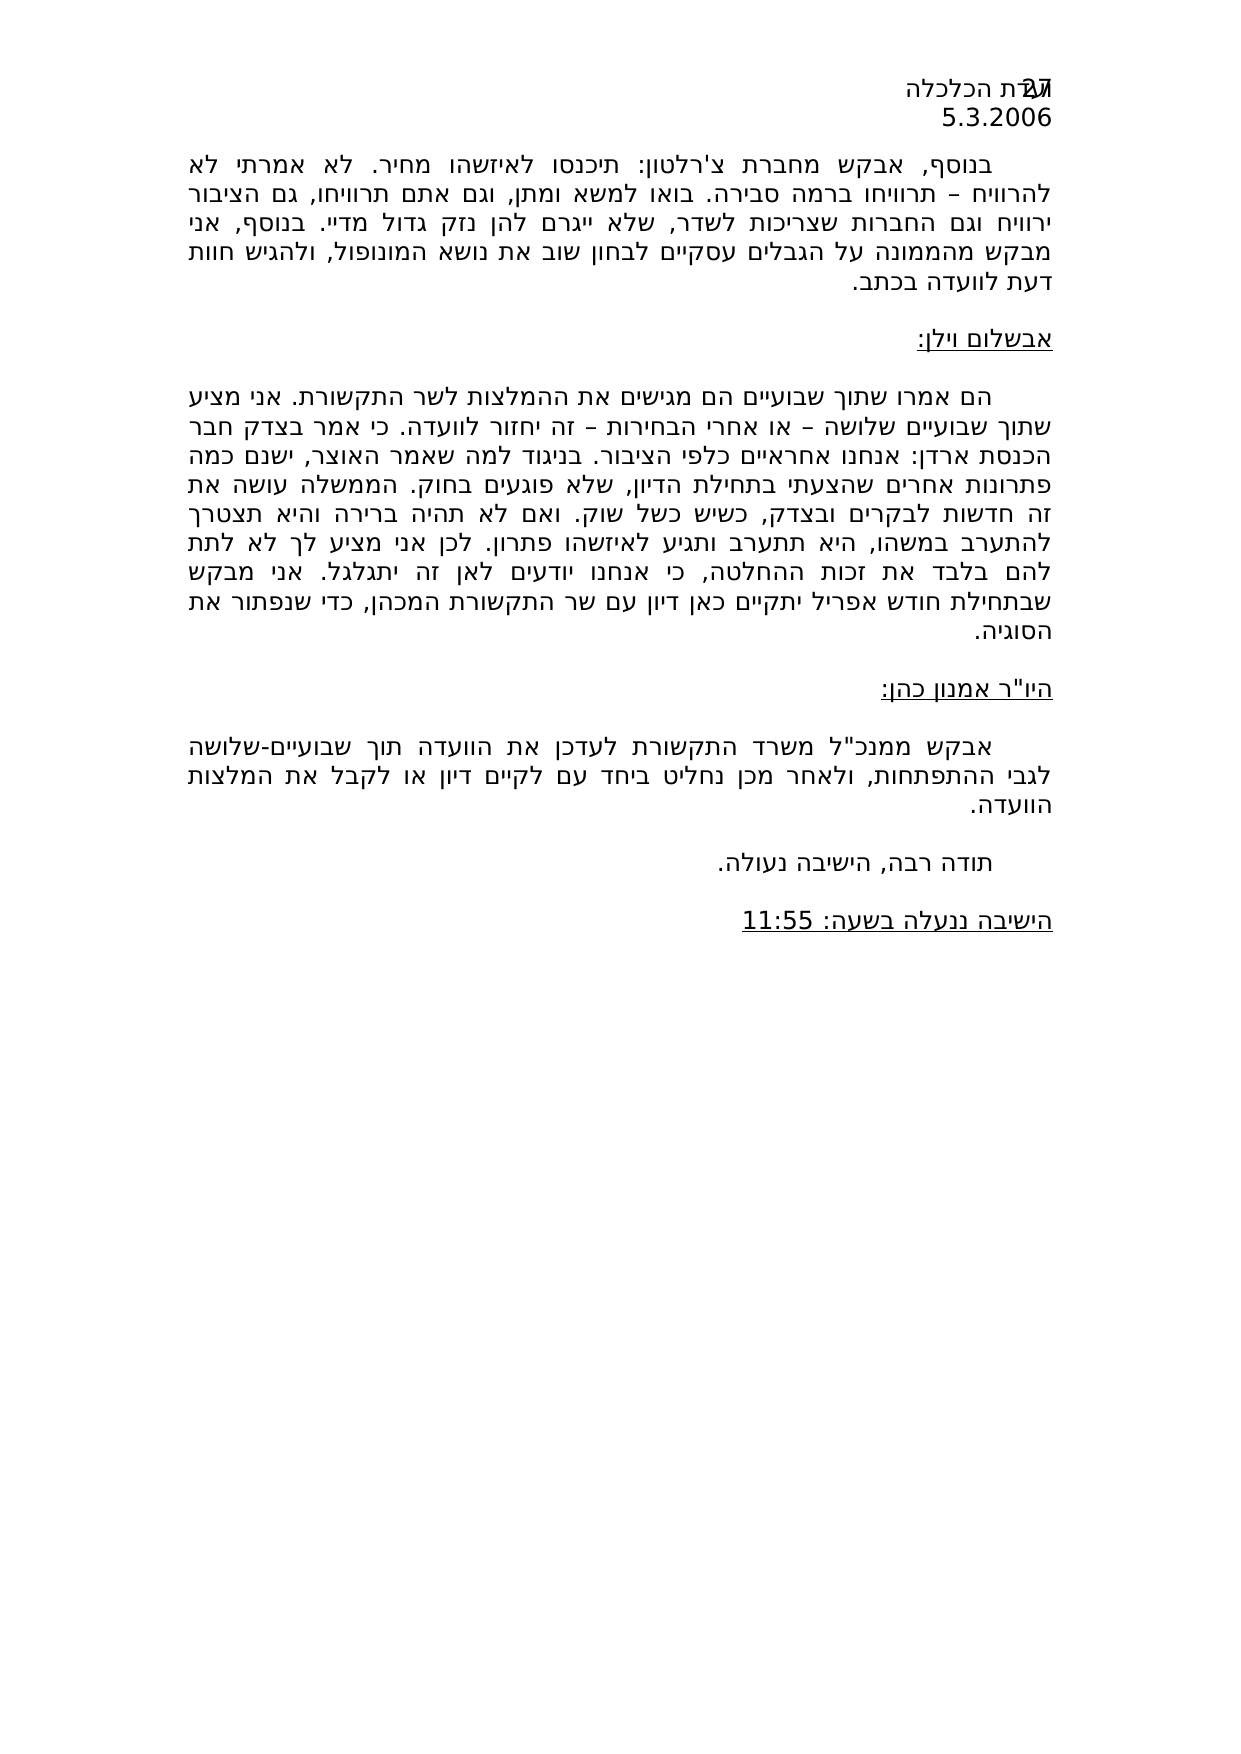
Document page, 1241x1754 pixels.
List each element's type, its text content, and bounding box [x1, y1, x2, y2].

text תודה רבה, הישיבה נעולה. [187, 848, 1053, 877]
text אבשלום וילן: [187, 324, 1053, 354]
text בנוסף, אבקש מחברת צ'רלטון: תיכנסו לאיזשהו מחיר. לא אמרתי לא להרוויח – תרוויחו ברמה סבירה. בואו למשא ומתן, וגם אתם תרוויחו, גם הציבור ירוויח וגם החברות שצריכות לשדר, שלא ייגרם להן נזק גדול מדיי. בנוסף, אני מבקש מהממונה על הגבלים עסקיים לבחון שוב את נושא המונופול, ולהגיש חוות דעת לוועדה בכתב. [187, 150, 1053, 296]
text הם אמרו שתוך שבועיים הם מגישים את ההמלצות לשר התקשורת. אני מציע שתוך שבועיים שלושה – או אחרי הבחירות – זה יחזור לוועדה. כי אמר בצדק חבר הכנסת ארדן: אנחנו אחראיים כלפי הציבור. בניגוד למה שאמר האוצר, ישנם כמה פתרונות אחרים שהצעתי בתחילת הדיון, שלא פוגעים בחוק. הממשלה עושה את זה חדשות לבקרים ובצדק, כשיש כשל שוק. ואם לא תהיה ברירה והיא תצטרך להתערב במשהו, היא תתערב ותגיע לאיזשהו פתרון. לכן אני מציע לך לא לתת להם בלבד את זכות ההחלטה, כי אנחנו יודעים לאן זה יתגלגל. אני מבקש שבתחילת חודש אפריל יתקיים כאן דיון עם שר התקשורת המכהן, כדי שנפתור את הסוגיה. [187, 382, 1053, 645]
text אבקש ממנכ"ל משרד התקשורת לעדכן את הוועדה תוך שבועיים-שלושה לגבי ההתפתחות, ולאחר מכן נחליט ביחד עם לקיים דיון או לקבל את המלצות הוועדה. [187, 732, 1053, 819]
subtitle הישיבה ננעלה בשעה: 11:55 [187, 906, 1053, 935]
text היו"ר אמנון כהן: [187, 674, 1053, 703]
